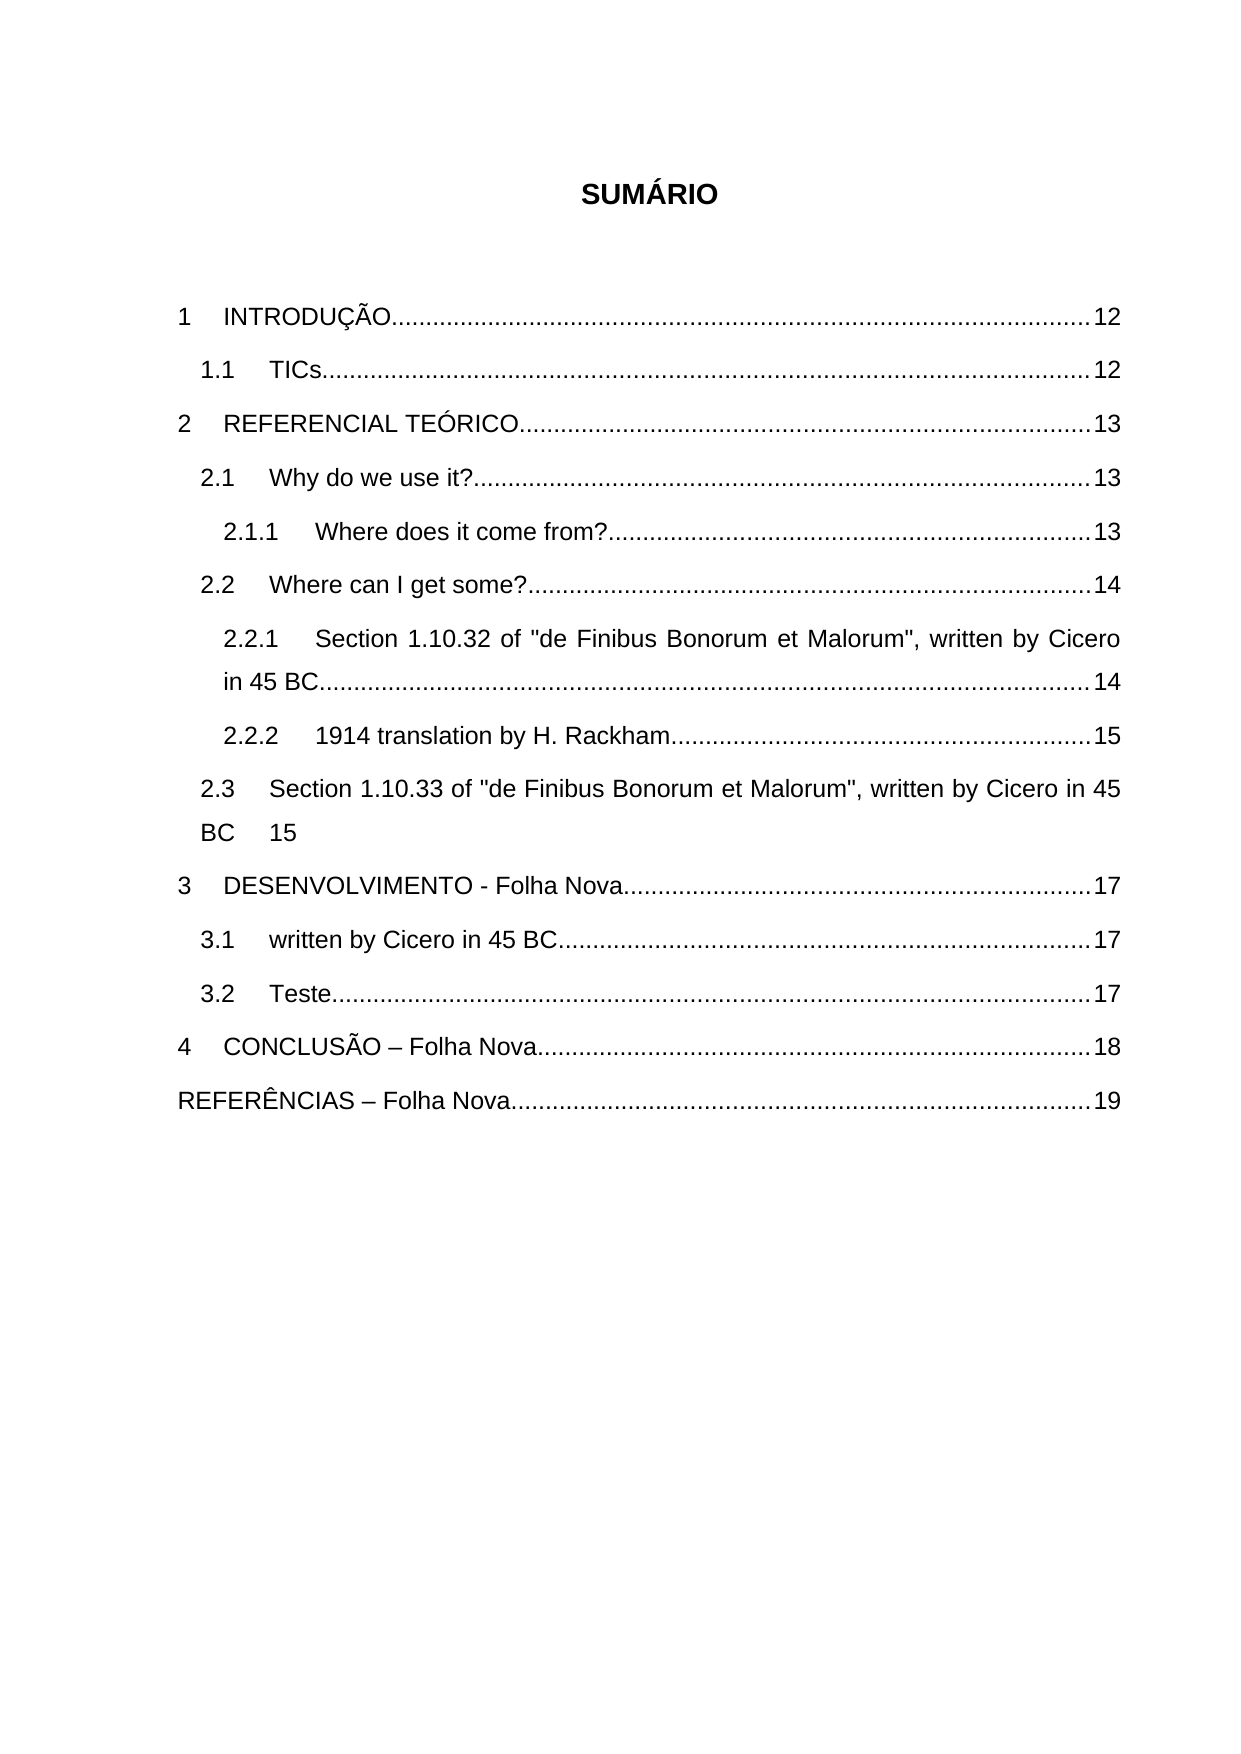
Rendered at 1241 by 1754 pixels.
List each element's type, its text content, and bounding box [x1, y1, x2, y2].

text SUMÁRIO [177, 177, 1122, 211]
